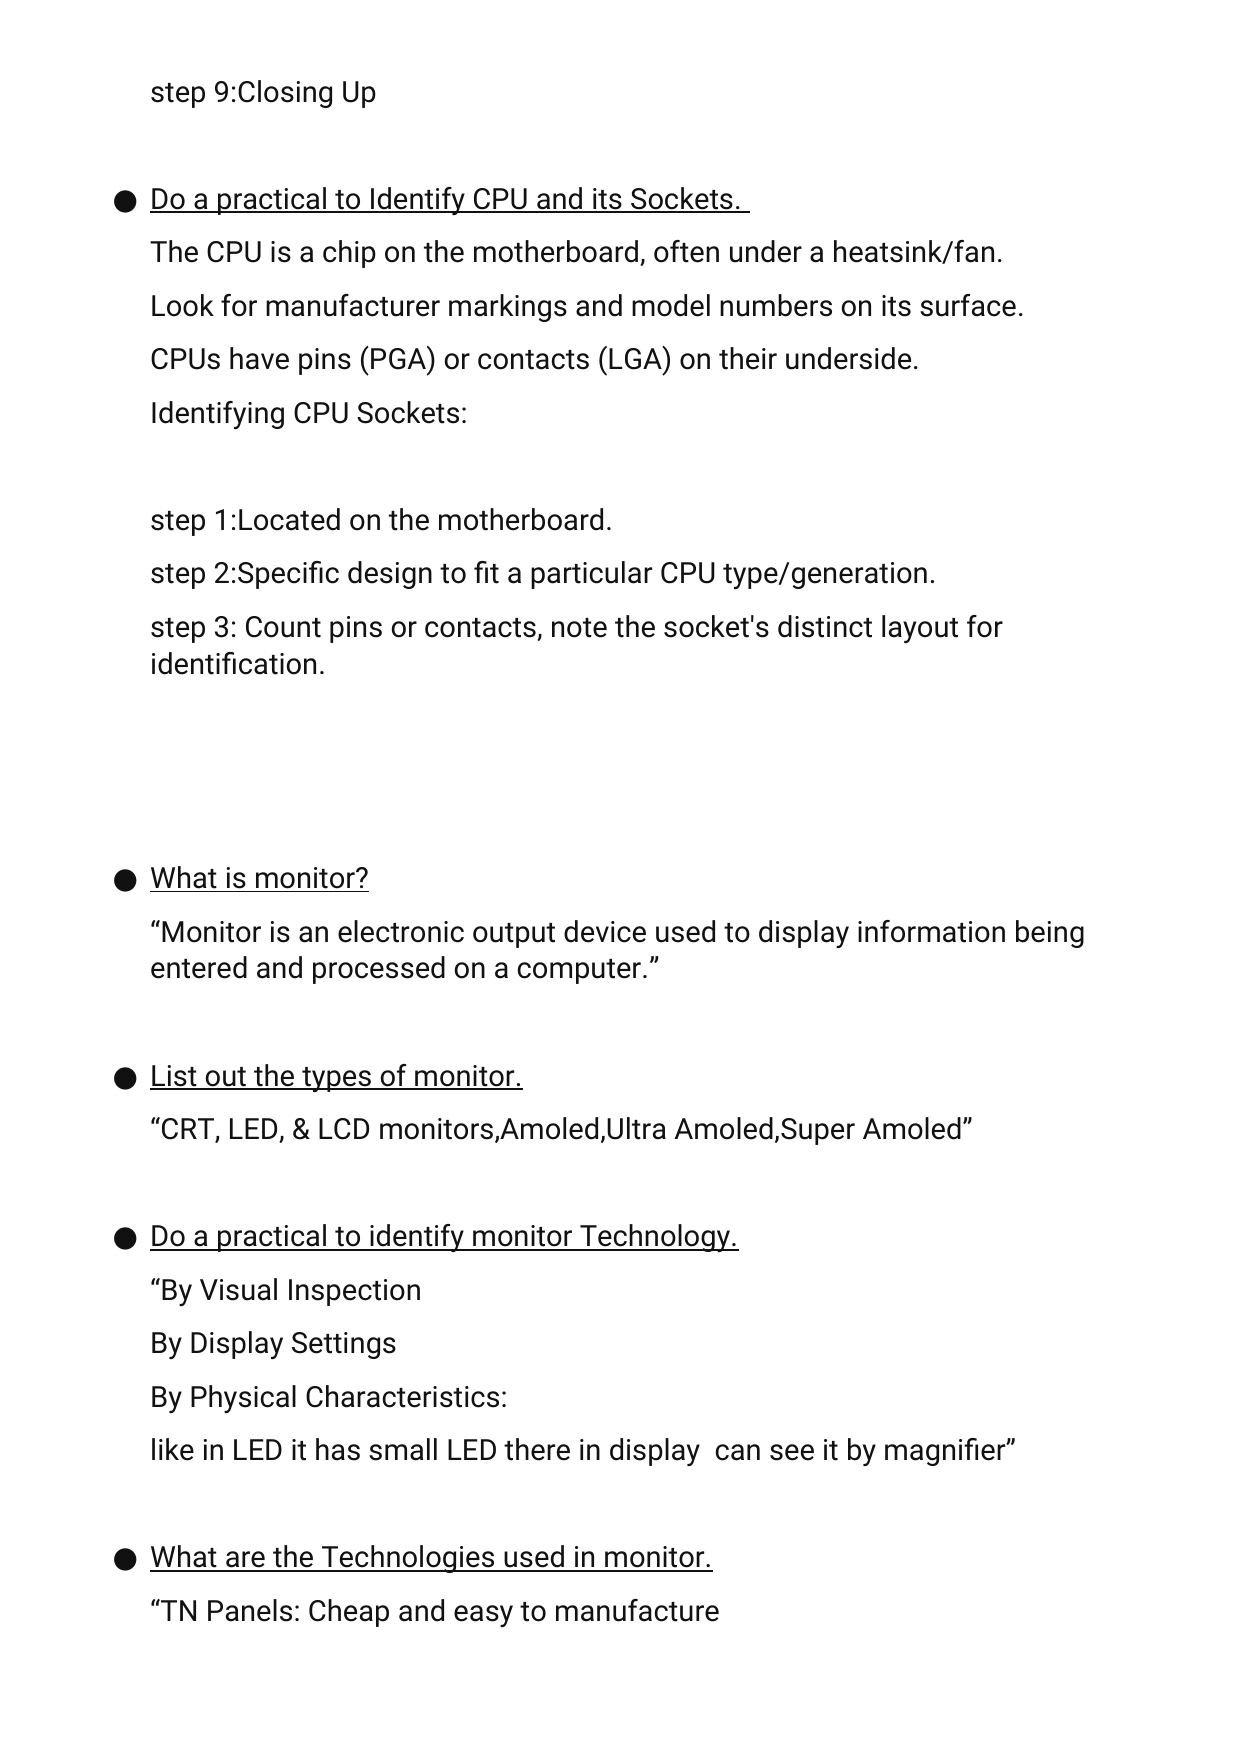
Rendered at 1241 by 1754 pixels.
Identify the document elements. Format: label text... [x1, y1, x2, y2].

text step 9:Closing Up [150, 75, 1165, 109]
list Do a practical to Identify CPU and its Sockets. [112, 182, 1165, 216]
text The CPU is a chip on the motherboard, often under a heatsink/fan. [150, 236, 1165, 270]
text Look for manufacturer markings and model numbers on its surface. [150, 289, 1165, 323]
text step 2:Specific design to fit a particular CPU type/generation. [150, 557, 1165, 591]
text Identifying CPU Sockets: [150, 396, 1165, 430]
text By Display Settings [150, 1327, 1165, 1361]
text step 3: Count pins or contacts, note the socket's distinct layout for identification. [150, 610, 1165, 681]
text By Physical Characteristics: [150, 1380, 1165, 1414]
text “By Visual Inspection [150, 1273, 1165, 1307]
text step 1:Located on the motherboard. [150, 503, 1165, 537]
text “CRT, LED, & LCD monitors,Amoled,Ultra Amoled,Super Amoled” [150, 1112, 1165, 1147]
text “TN Panels: Cheap and easy to manufacture [150, 1594, 1165, 1628]
list List out the types of monitor. [112, 1059, 1165, 1093]
text “Monitor is an electronic output device used to display information being entered and processed on a computer.” [150, 915, 1165, 986]
list Do a practical to identify monitor Technology. [112, 1219, 1165, 1254]
list What is monitor? [112, 861, 1165, 896]
list What are the Technologies used in monitor. [112, 1541, 1165, 1575]
text CPUs have pins (PGA) or contacts (LGA) on their underside. [150, 343, 1165, 377]
text like in LED it has small LED there in display can see it by magnifier” [150, 1434, 1165, 1468]
